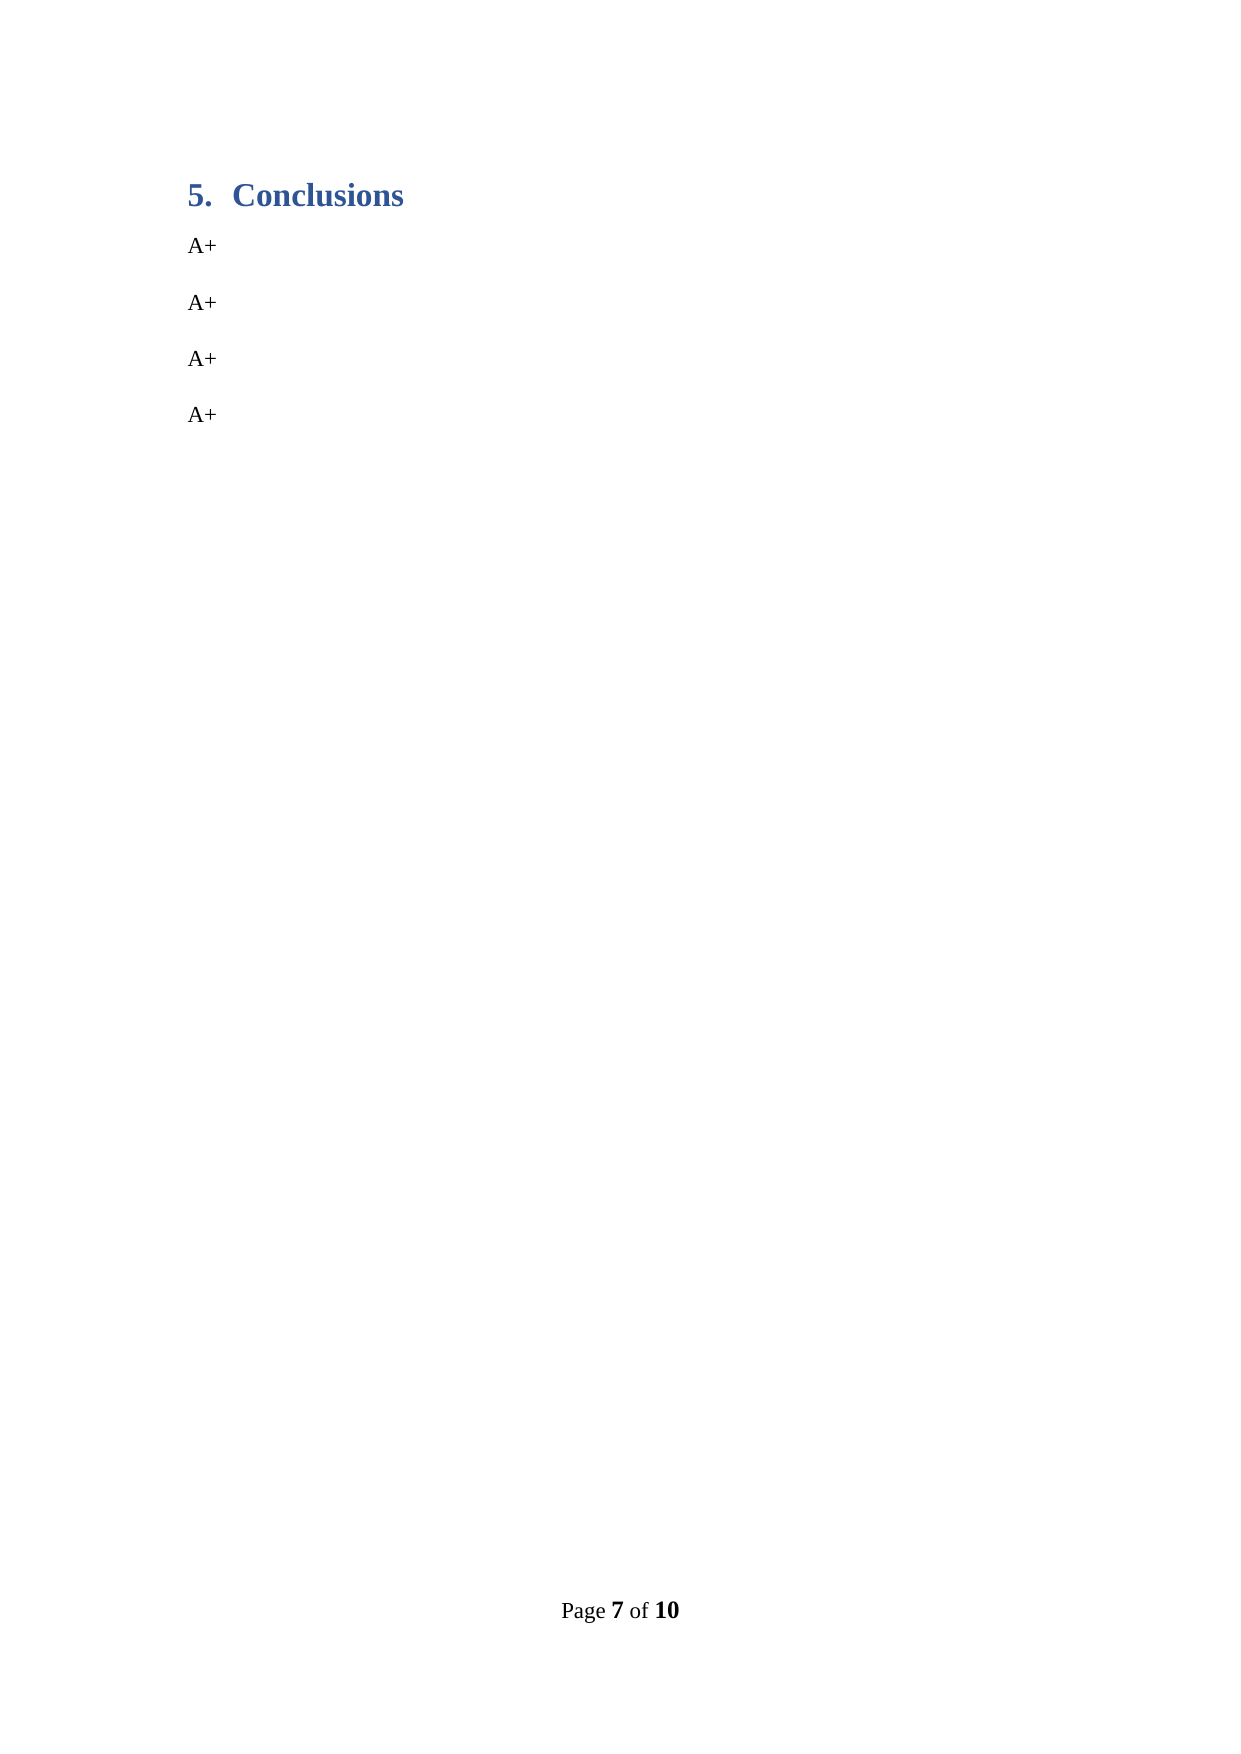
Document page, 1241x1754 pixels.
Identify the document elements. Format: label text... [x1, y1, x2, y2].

text A+ [187, 289, 1053, 315]
text A+ [187, 232, 1053, 259]
subtitle Conclusions [187, 175, 1053, 213]
text A+ [187, 345, 1053, 371]
text A+ [187, 401, 1053, 427]
